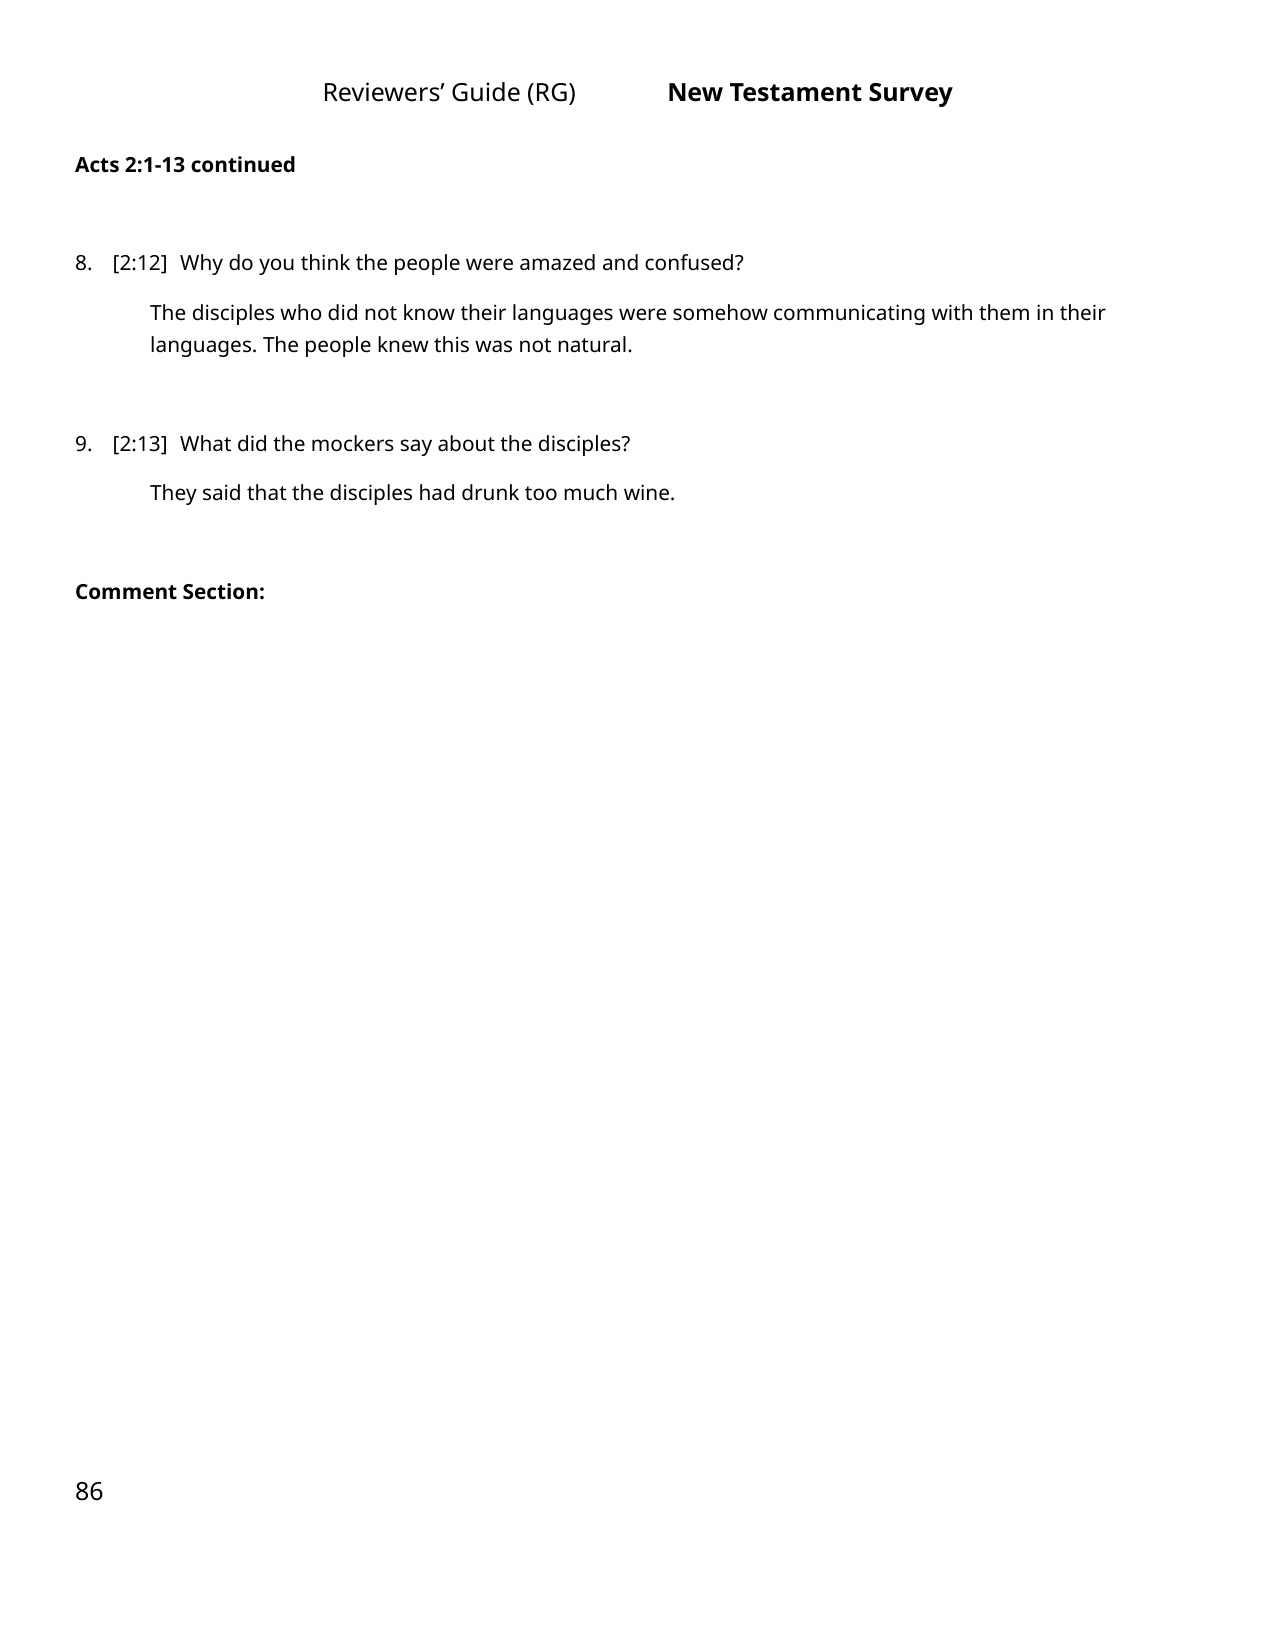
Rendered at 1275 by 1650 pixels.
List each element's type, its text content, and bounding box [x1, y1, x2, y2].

text Acts 2:1-13 continued [75, 150, 1200, 178]
list [2:13] What did the mockers say about the disciples? [75, 429, 1200, 457]
list [2:12] Why do you think the people were amazed and confused? [75, 248, 1200, 277]
text Comment Section: [75, 577, 1200, 605]
text They said that the disciples had drunk too much wine. [150, 478, 1200, 507]
text The disciples who did not know their languages were somehow communicating with them in their languages. The people knew this was not natural. [150, 298, 1200, 359]
